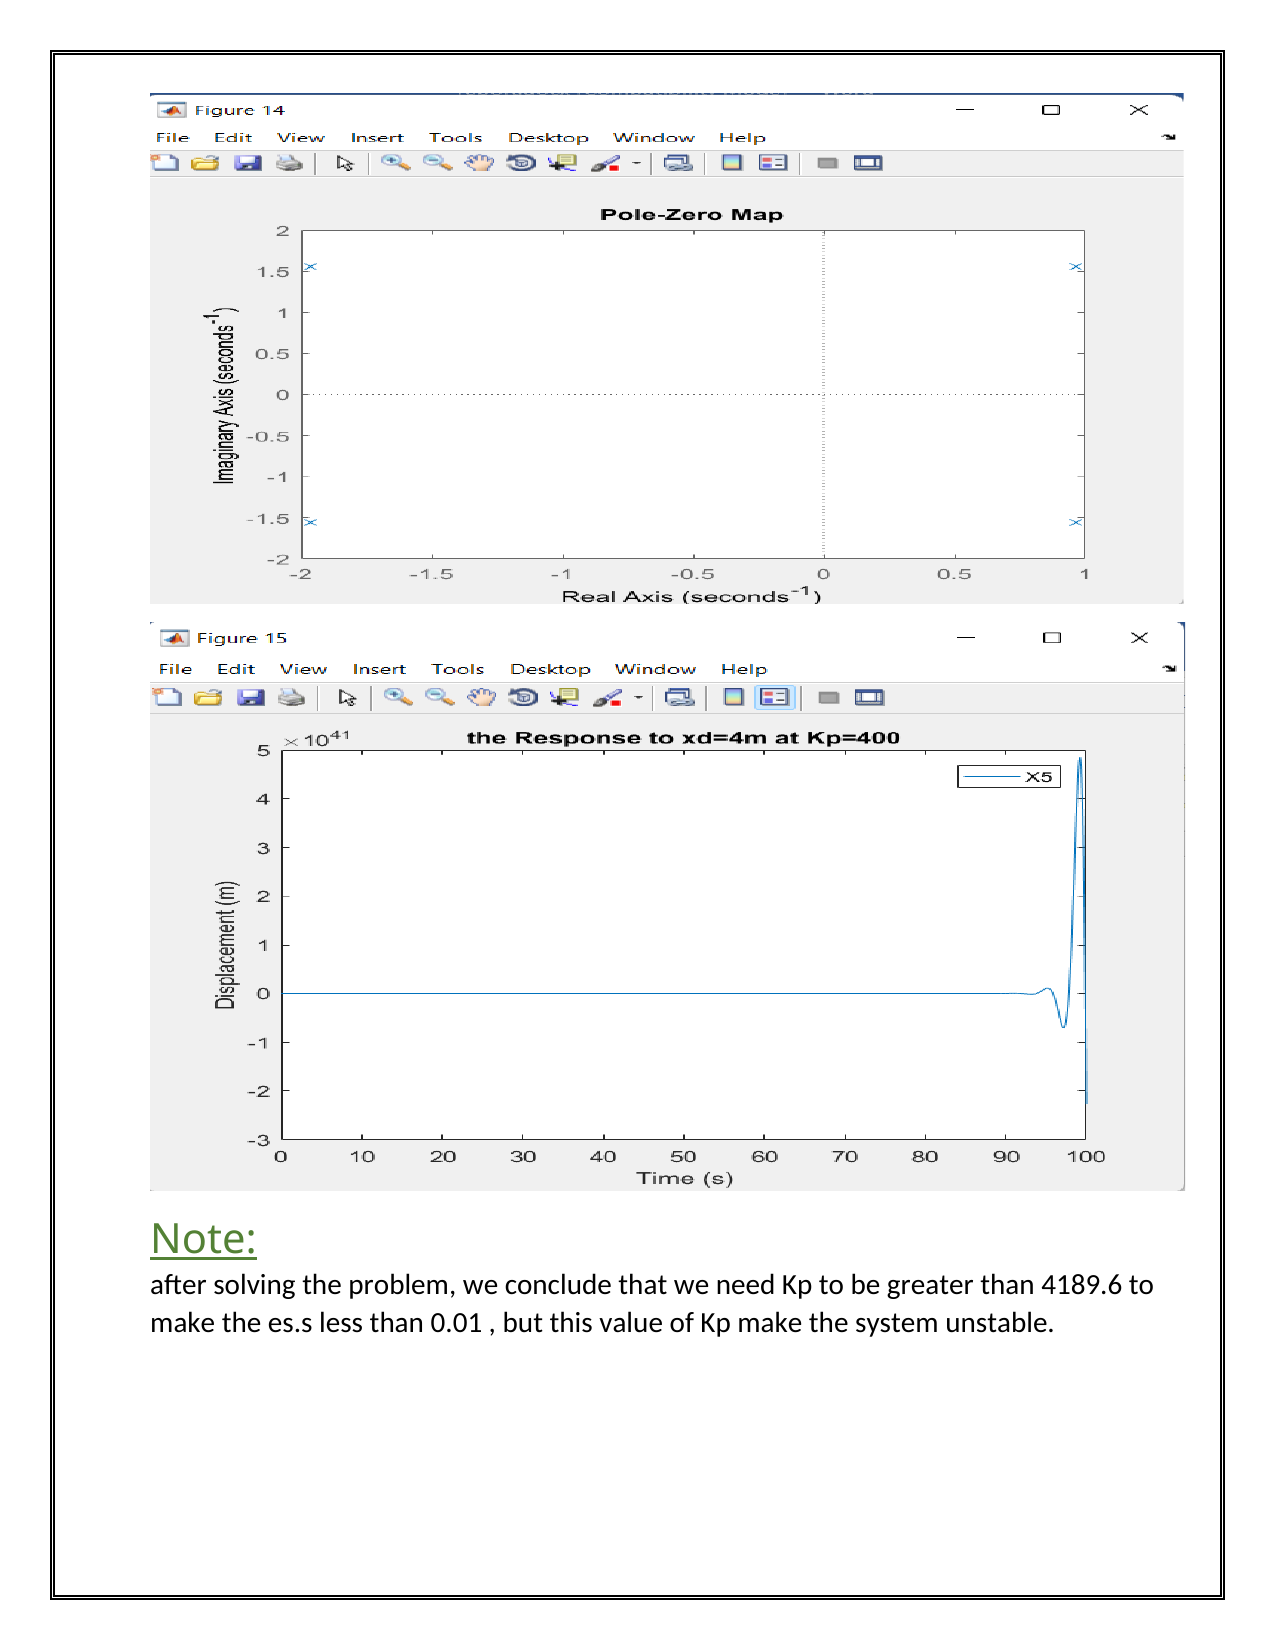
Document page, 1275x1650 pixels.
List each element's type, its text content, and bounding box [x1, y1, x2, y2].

text after solving the problem, we conclude that we need Kp to be greater than 4189.6 to make the es.s less than 0.01 , but this value of Kp make the system unstable. [150, 1266, 1200, 1340]
picture [150, 93, 1184, 604]
text Note: [150, 1209, 1200, 1266]
picture [150, 622, 1186, 1191]
